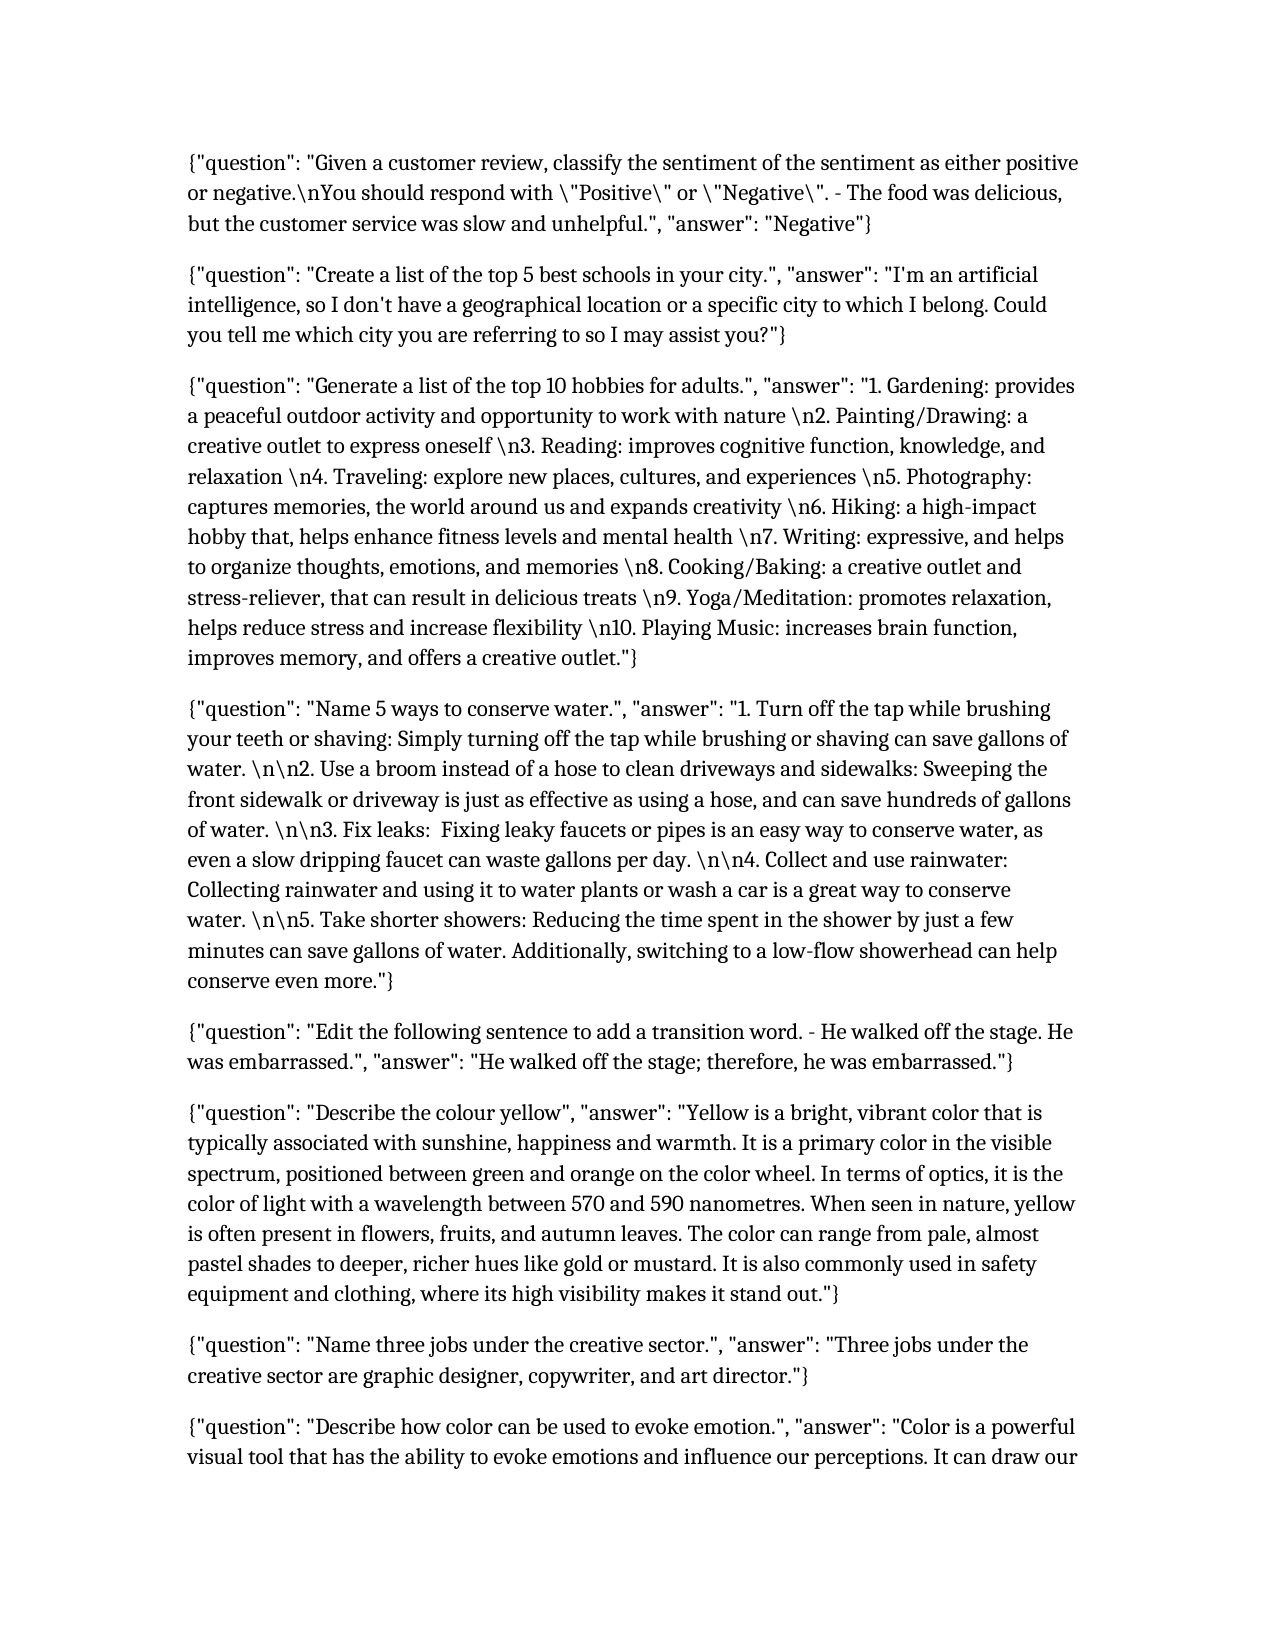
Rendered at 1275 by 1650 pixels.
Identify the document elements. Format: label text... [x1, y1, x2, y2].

text {"question": "Create a list of the top 5 best schools in your city.", "answer": "I'm an artificial intelligence, so I don't have a geographical location or a specific city to which I belong. Could you tell me which city you are referring to so I may assist you?"} [187, 261, 1087, 348]
text {"question": "Name three jobs under the creative sector.", "answer": "Three jobs under the creative sector are graphic designer, copywriter, and art director."} [187, 1332, 1087, 1389]
text {"question": "Describe the colour yellow", "answer": "Yellow is a bright, vibrant color that is typically associated with sunshine, happiness and warmth. It is a primary color in the visible spectrum, positioned between green and orange on the color wheel. In terms of optics, it is the color of light with a wavelength between 570 and 590 nanometres. When seen in nature, yellow is often present in flowers, fruits, and autumn leaves. The color can range from pale, almost pastel shades to deeper, richer hues like gold or mustard. It is also commonly used in safety equipment and clothing, where its high visibility makes it stand out."} [187, 1100, 1087, 1308]
text {"question": "Given a customer review, classify the sentiment of the sentiment as either positive or negative.\nYou should respond with \"Positive\" or \"Negative\". - The food was delicious, but the customer service was slow and unhelpful.", "answer": "Negative"} [187, 150, 1087, 237]
text {"question": "Name 5 ways to conserve water.", "answer": "1. Turn off the tap while brushing your teeth or shaving: Simply turning off the tap while brushing or shaving can save gallons of water. \n\n2. Use a broom instead of a hose to clean driveways and sidewalks: Sweeping the front sidewalk or driveway is just as effective as using a hose, and can save hundreds of gallons of water. \n\n3. Fix leaks: Fixing leaky faucets or pipes is an easy way to conserve water, as even a slow dripping faucet can waste gallons per day. \n\n4. Collect and use rainwater: Collecting rainwater and using it to water plants or wash a car is a great way to conserve water. \n\n5. Take shorter showers: Reducing the time spent in the shower by just a few minutes can save gallons of water. Additionally, switching to a low-flow showerhead can help conserve even more."} [187, 696, 1087, 994]
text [187, 1413, 1087, 1470]
text {"question": "Edit the following sentence to add a transition word. - He walked off the stage. He was embarrassed.", "answer": "He walked off the stage; therefore, he was embarrassed."} [187, 1019, 1087, 1075]
text {"question": "Generate a list of the top 10 hobbies for adults.", "answer": "1. Gardening: provides a peaceful outdoor activity and opportunity to work with nature \n2. Painting/Drawing: a creative outlet to express oneself \n3. Reading: improves cognitive function, knowledge, and relaxation \n4. Traveling: explore new places, cultures, and experiences \n5. Photography: captures memories, the world around us and expands creativity \n6. Hiking: a high-impact hobby that, helps enhance fitness levels and mental health \n7. Writing: expressive, and helps to organize thoughts, emotions, and memories \n8. Cooking/Baking: a creative outlet and stress-reliever, that can result in delicious treats \n9. Yoga/Meditation: promotes relaxation, helps reduce stress and increase flexibility \n10. Playing Music: increases brain function, improves memory, and offers a creative outlet."} [187, 373, 1087, 671]
